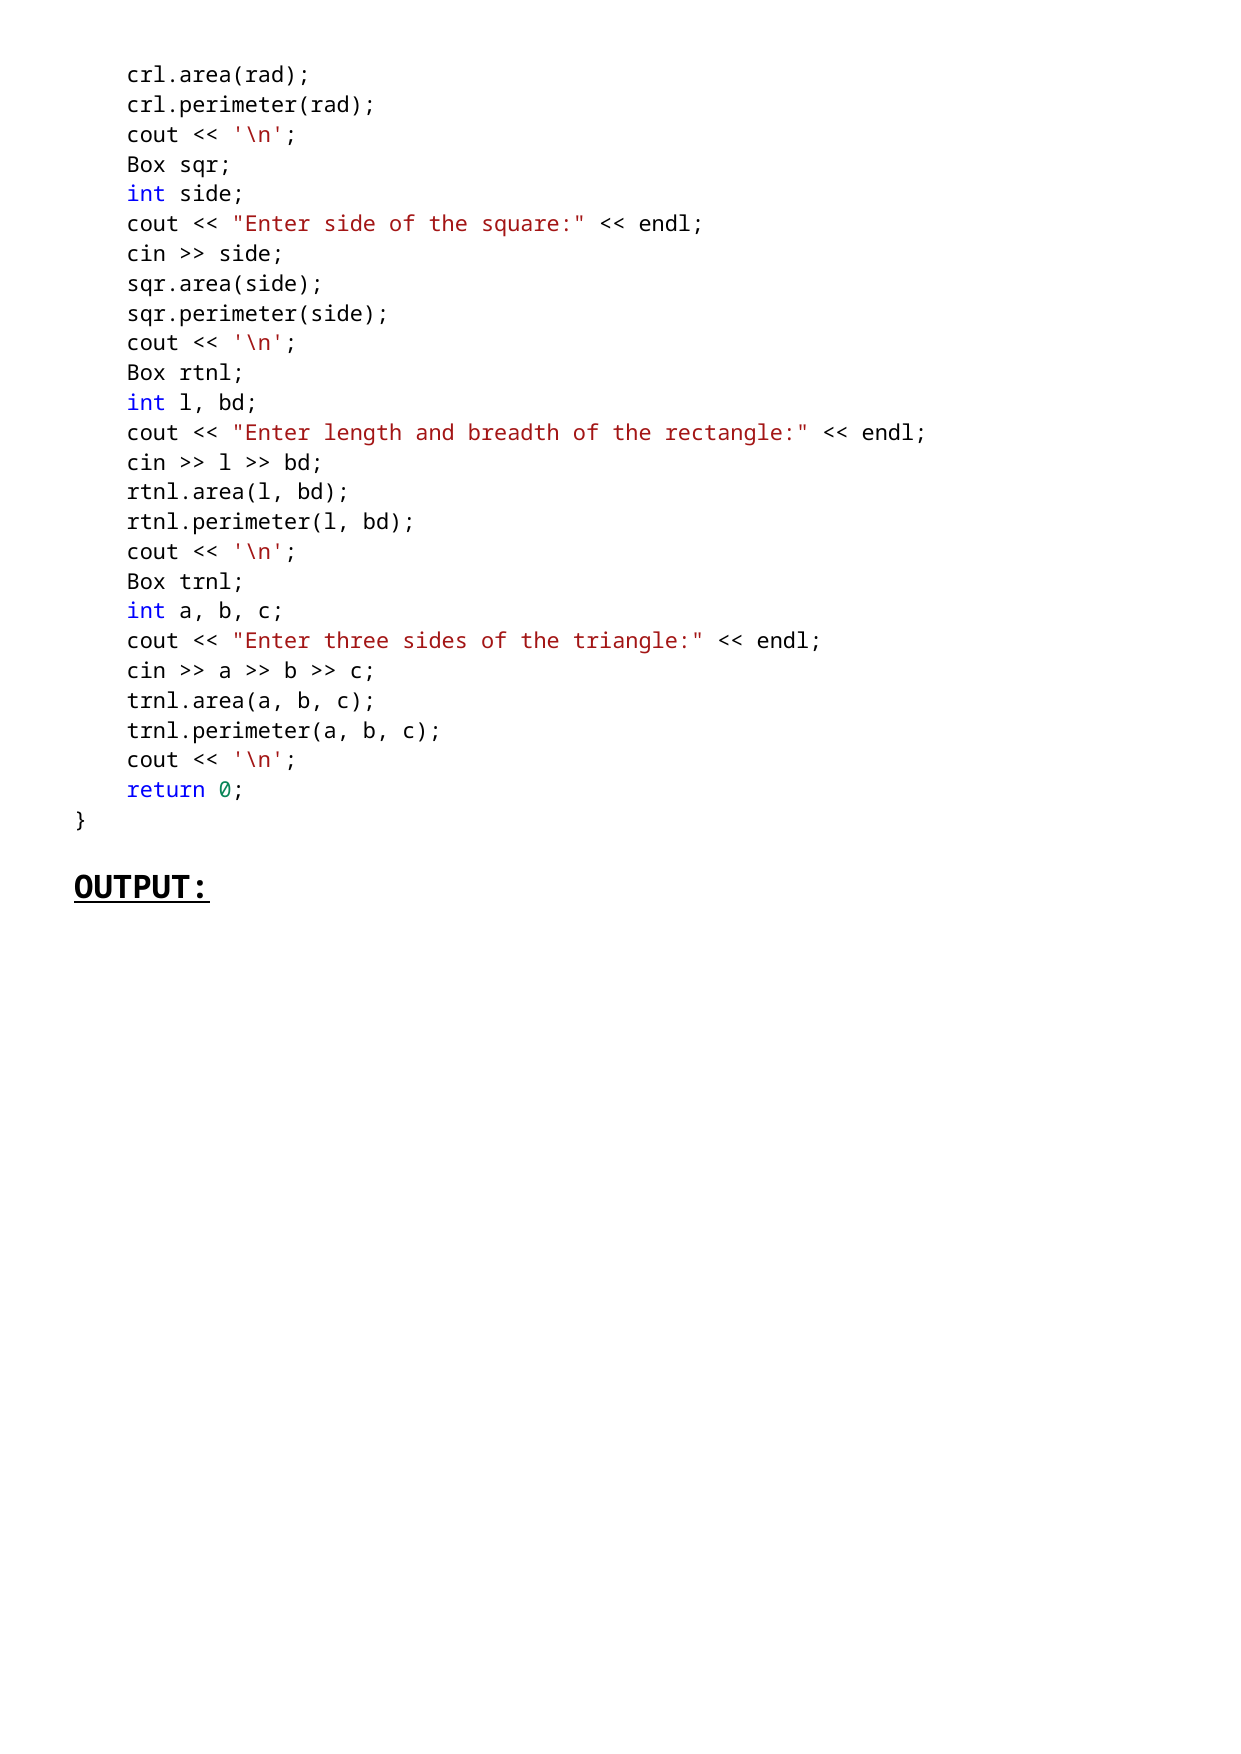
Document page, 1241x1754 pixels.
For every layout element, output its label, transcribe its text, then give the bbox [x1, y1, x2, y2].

text cout << '\n'; [74, 744, 1167, 774]
text return 0; [74, 774, 1167, 804]
text cout << '\n'; [74, 119, 1167, 148]
text cin >> l >> bd; [74, 446, 1167, 476]
text int l, bd; [74, 387, 1167, 417]
text Box trnl; [74, 566, 1167, 595]
text rtnl.area(l, bd); [74, 476, 1167, 506]
text int a, b, c; [74, 595, 1167, 625]
text Box rtnl; [74, 357, 1167, 387]
text sqr.area(side); [74, 268, 1167, 297]
text sqr.perimeter(side); [74, 297, 1167, 327]
text Box sqr; [74, 148, 1167, 178]
text cout << "Enter length and breadth of the rectangle:" << endl; [74, 417, 1167, 446]
text cout << "Enter three sides of the triangle:" << endl; [74, 625, 1167, 655]
text trnl.area(a, b, c); [74, 685, 1167, 714]
text crl.area(rad); [74, 59, 1167, 89]
text cin >> side; [74, 238, 1167, 268]
text crl.perimeter(rad); [74, 89, 1167, 119]
text int side; [74, 178, 1167, 208]
text trnl.perimeter(a, b, c); [74, 714, 1167, 744]
text OUTPUT: [74, 863, 1167, 907]
text cout << '\n'; [74, 536, 1167, 566]
text rtnl.perimeter(l, bd); [74, 506, 1167, 536]
text cout << '\n'; [74, 327, 1167, 357]
text cin >> a >> b >> c; [74, 655, 1167, 685]
text cout << "Enter side of the square:" << endl; [74, 208, 1167, 238]
text } [74, 804, 1167, 834]
